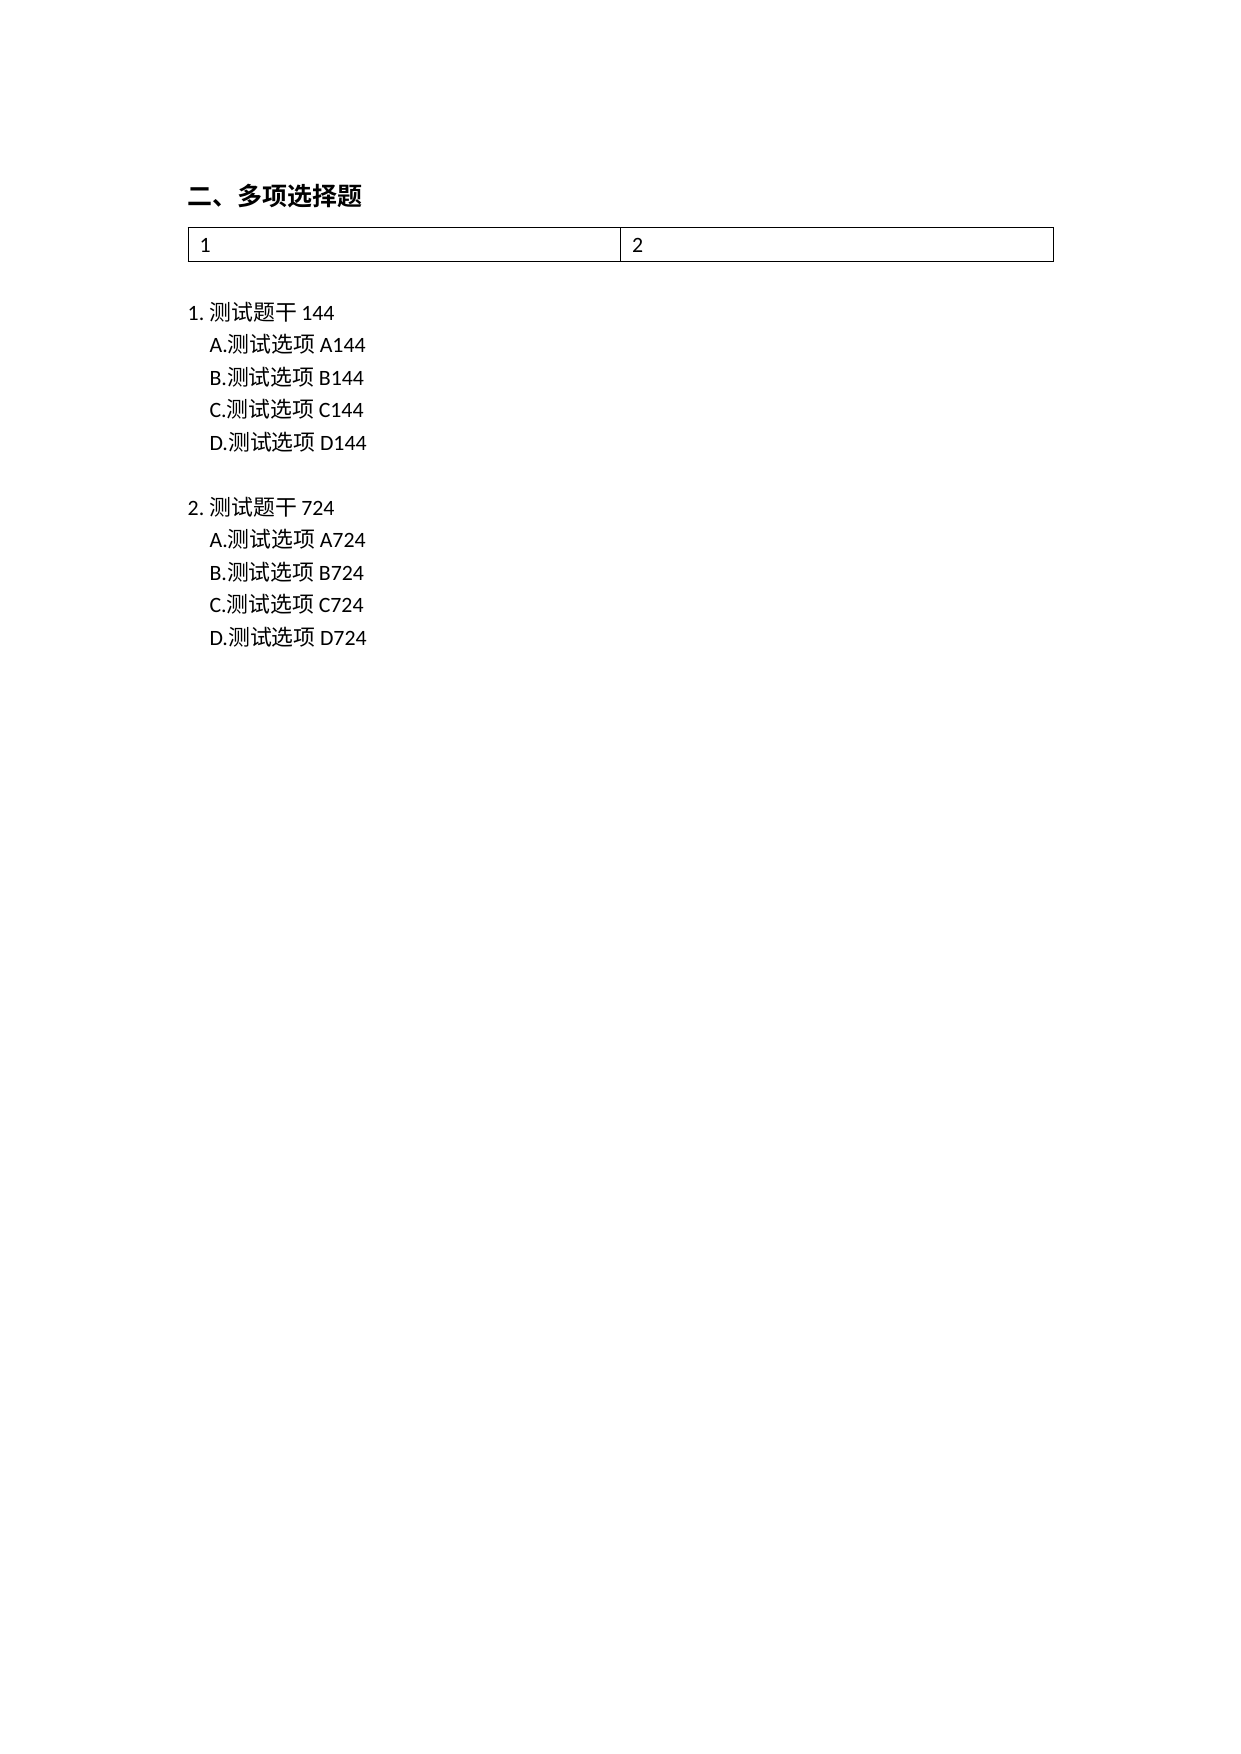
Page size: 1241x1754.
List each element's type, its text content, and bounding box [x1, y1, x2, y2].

text B.测试选项B724 [187, 554, 1053, 587]
table_header 2 [621, 228, 1053, 261]
text C.测试选项C144 [187, 392, 1053, 424]
text 1. 测试题干144 [187, 294, 1053, 327]
text D.测试选项D144 [187, 424, 1053, 457]
text A.测试选项A144 [187, 327, 1053, 359]
text B.测试选项B144 [187, 359, 1053, 392]
text D.测试选项D724 [187, 619, 1053, 652]
table_header 1 [189, 228, 620, 261]
text A.测试选项A724 [187, 522, 1053, 554]
text 二、多项选择题 [187, 162, 1053, 227]
text C.测试选项C724 [187, 587, 1053, 619]
text 2. 测试题干724 [187, 489, 1053, 522]
